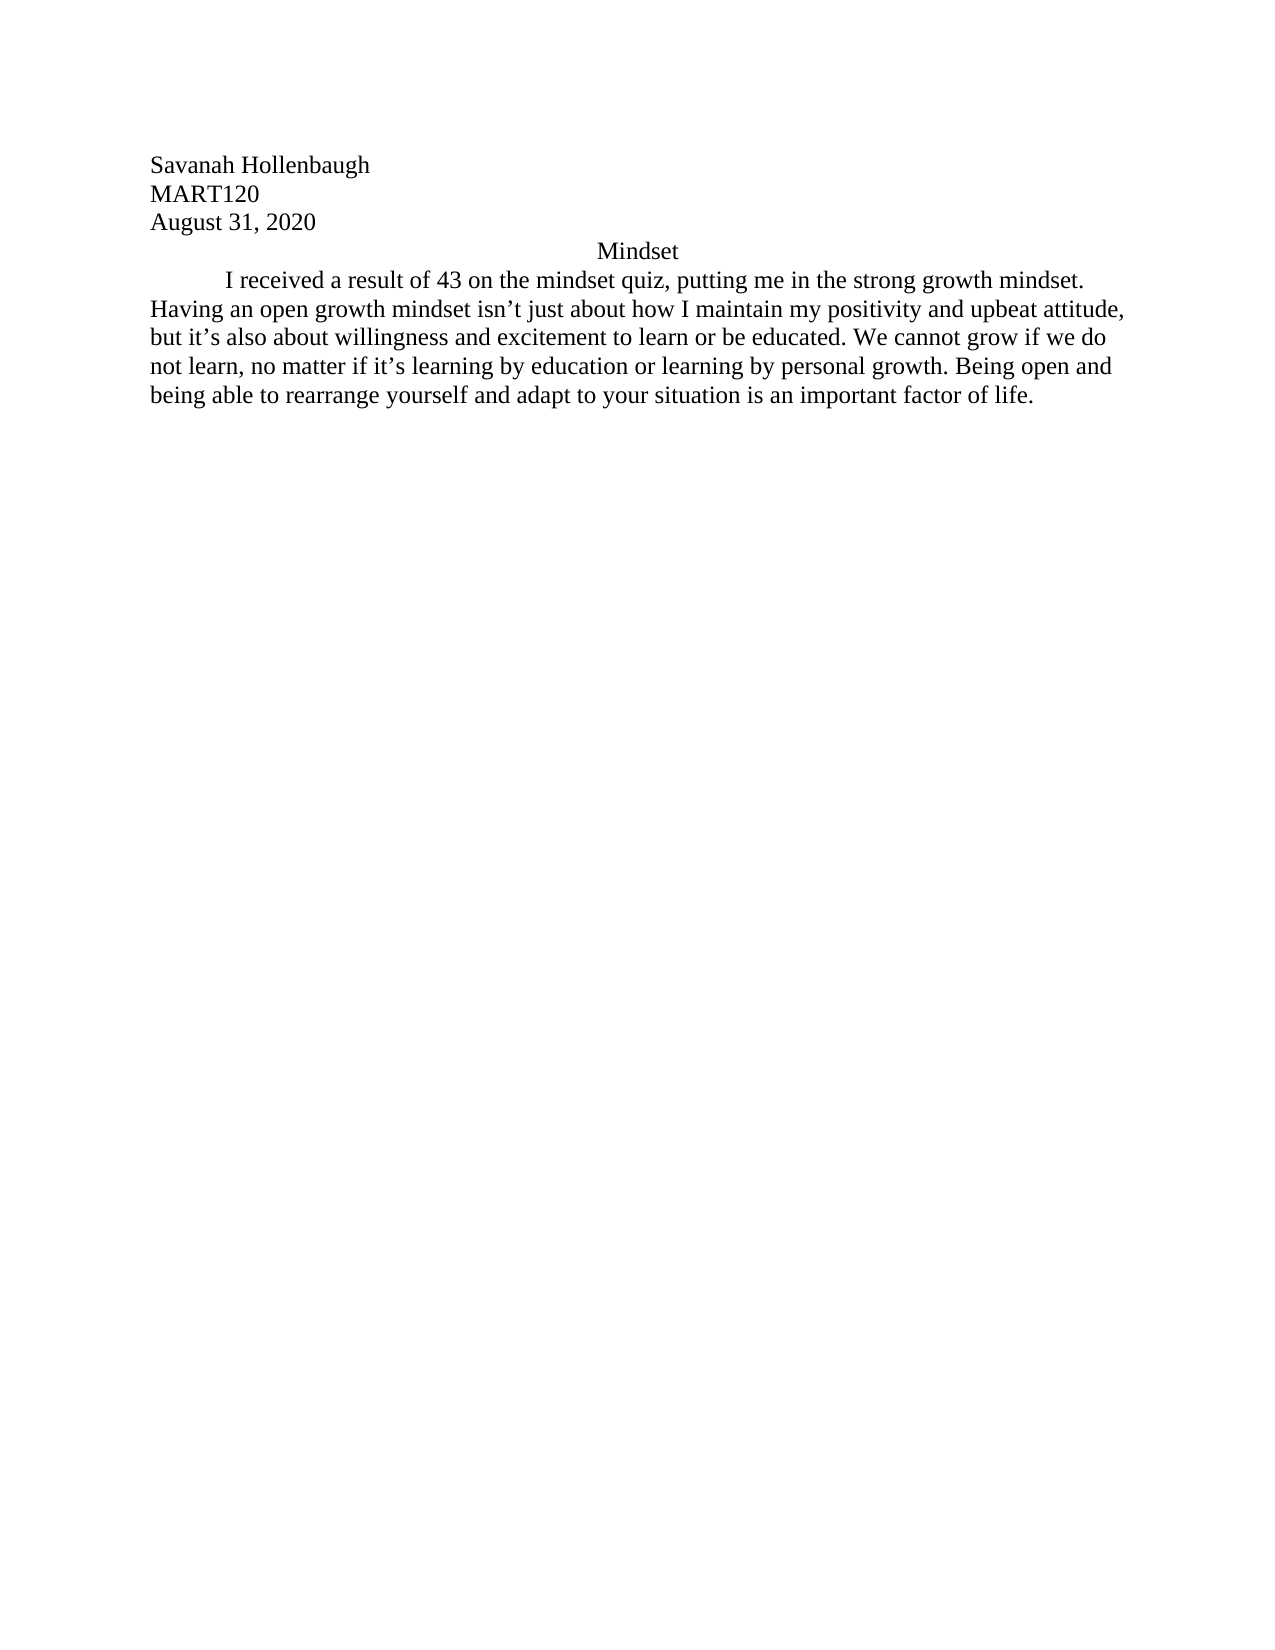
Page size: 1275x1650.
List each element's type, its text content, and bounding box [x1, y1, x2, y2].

text August 31, 2020 [150, 207, 1125, 236]
text MART120 [150, 179, 1125, 207]
text I received a result of 43 on the mindset quiz, putting me in the strong growth mindset. Having an open growth mindset isn’t just about how I maintain my positivity and upbeat attitude, but it’s also about willingness and excitement to learn or be educated. We cannot grow if we do not learn, no matter if it’s learning by education or learning by personal growth. Being open and being able to rearrange yourself and adapt to your situation is an important factor of life. [150, 265, 1125, 409]
text Savanah Hollenbaugh [150, 150, 1125, 179]
text Mindset [150, 236, 1125, 265]
